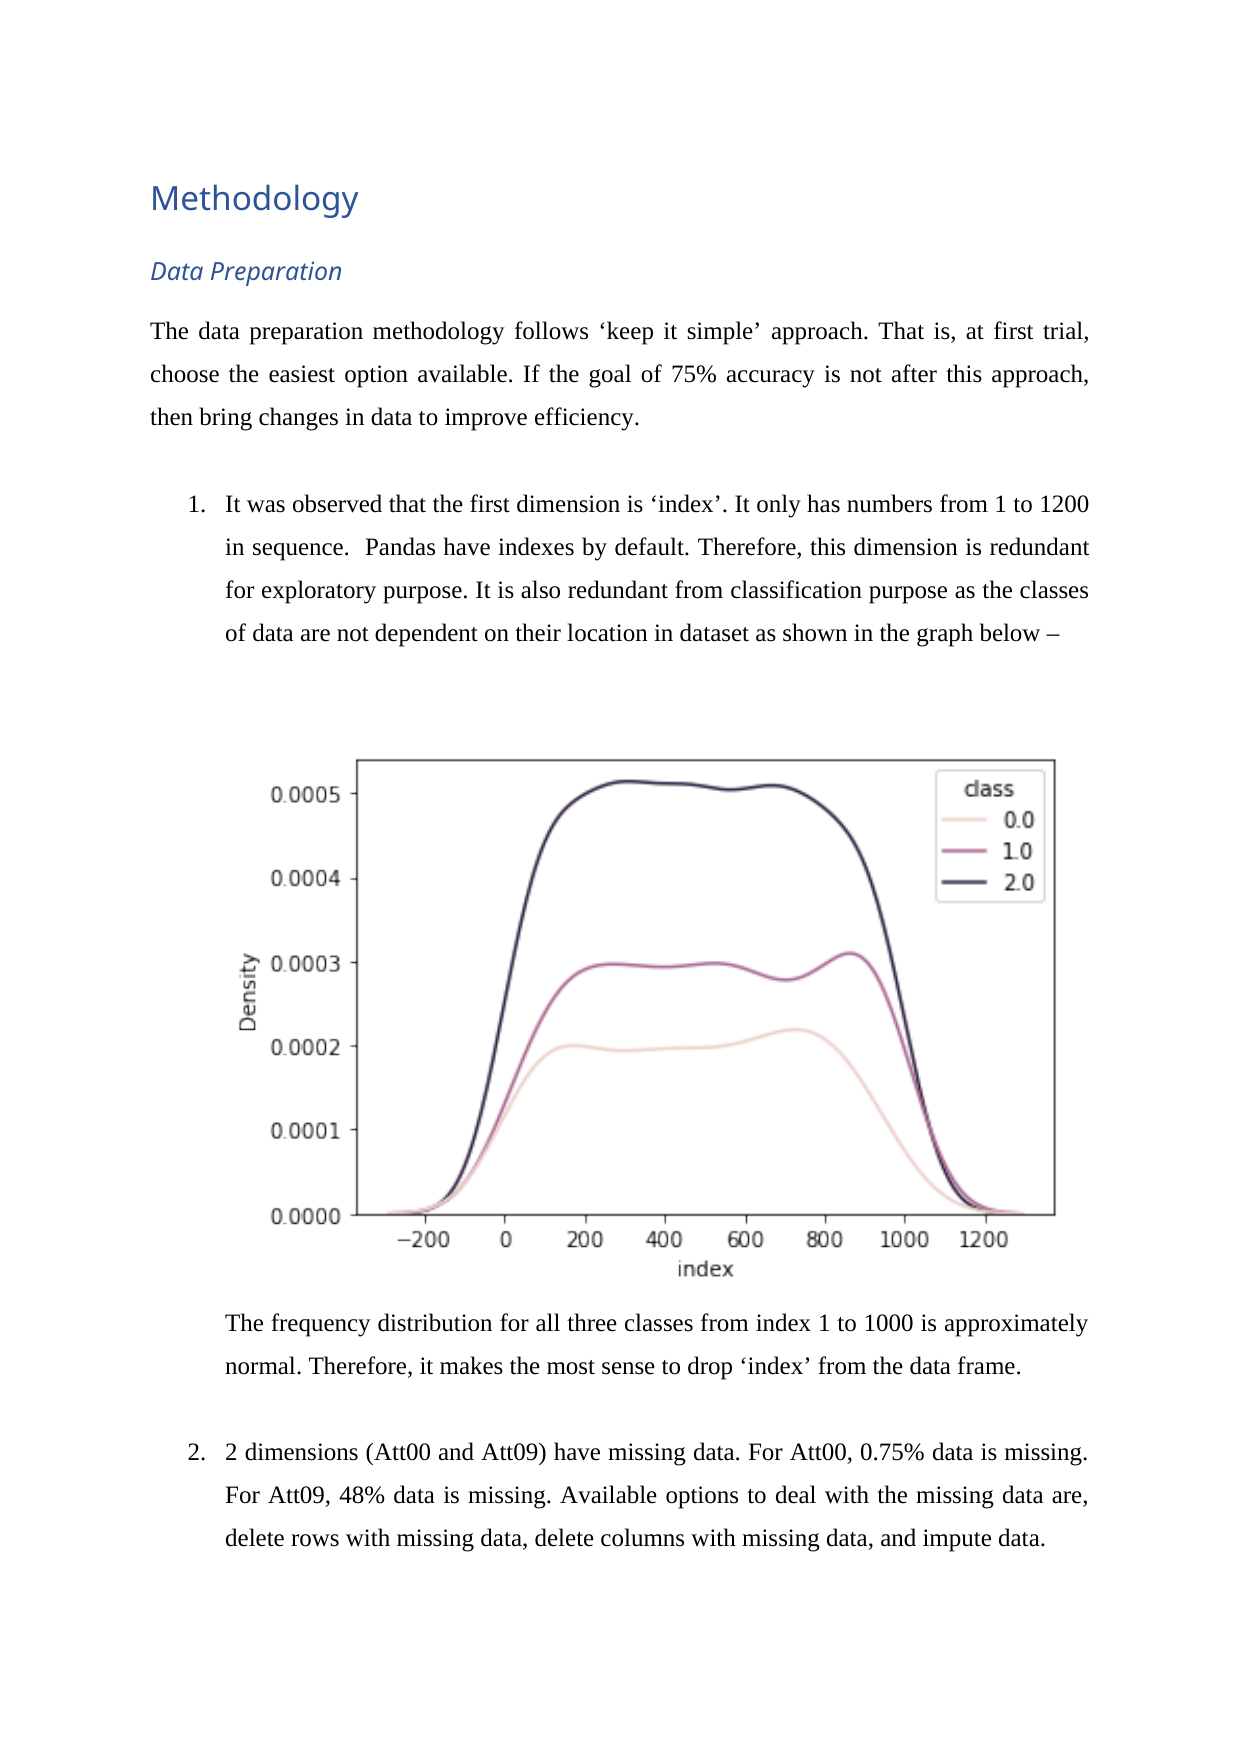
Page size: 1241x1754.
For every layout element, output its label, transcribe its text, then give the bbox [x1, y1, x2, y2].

list 2 dimensions (Att00 and Att09) have missing data. For Att00, 0.75% data is missing. For Att09, 48% data is missing. Available options to deal with the missing data are, delete rows with missing data, delete columns with missing data, and impute data. [187, 1437, 1090, 1552]
subtitle Methodology [150, 175, 1090, 220]
text The data preparation methodology follows ‘keep it simple’ approach. That is, at first trial, choose the easiest option available. If the goal of 75% accuracy is not after this approach, then bring changes in data to improve efficiency. [150, 316, 1090, 431]
picture [225, 747, 1069, 1294]
subtitle Data Preparation [150, 253, 1090, 287]
list It was observed that the first dimension is ‘index’. It only has numbers from 1 to 1200 in sequence. Pandas have indexes by default. Therefore, this dimension is redundant for exploratory purpose. It is also redundant from classification purpose as the classes of data are not dependent on their location in dataset as shown in the graph below – [187, 489, 1090, 647]
text The frequency distribution for all three classes from index 1 to 1000 is approximately normal. Therefore, it makes the most sense to drop ‘index’ from the data frame. [225, 1308, 1090, 1379]
